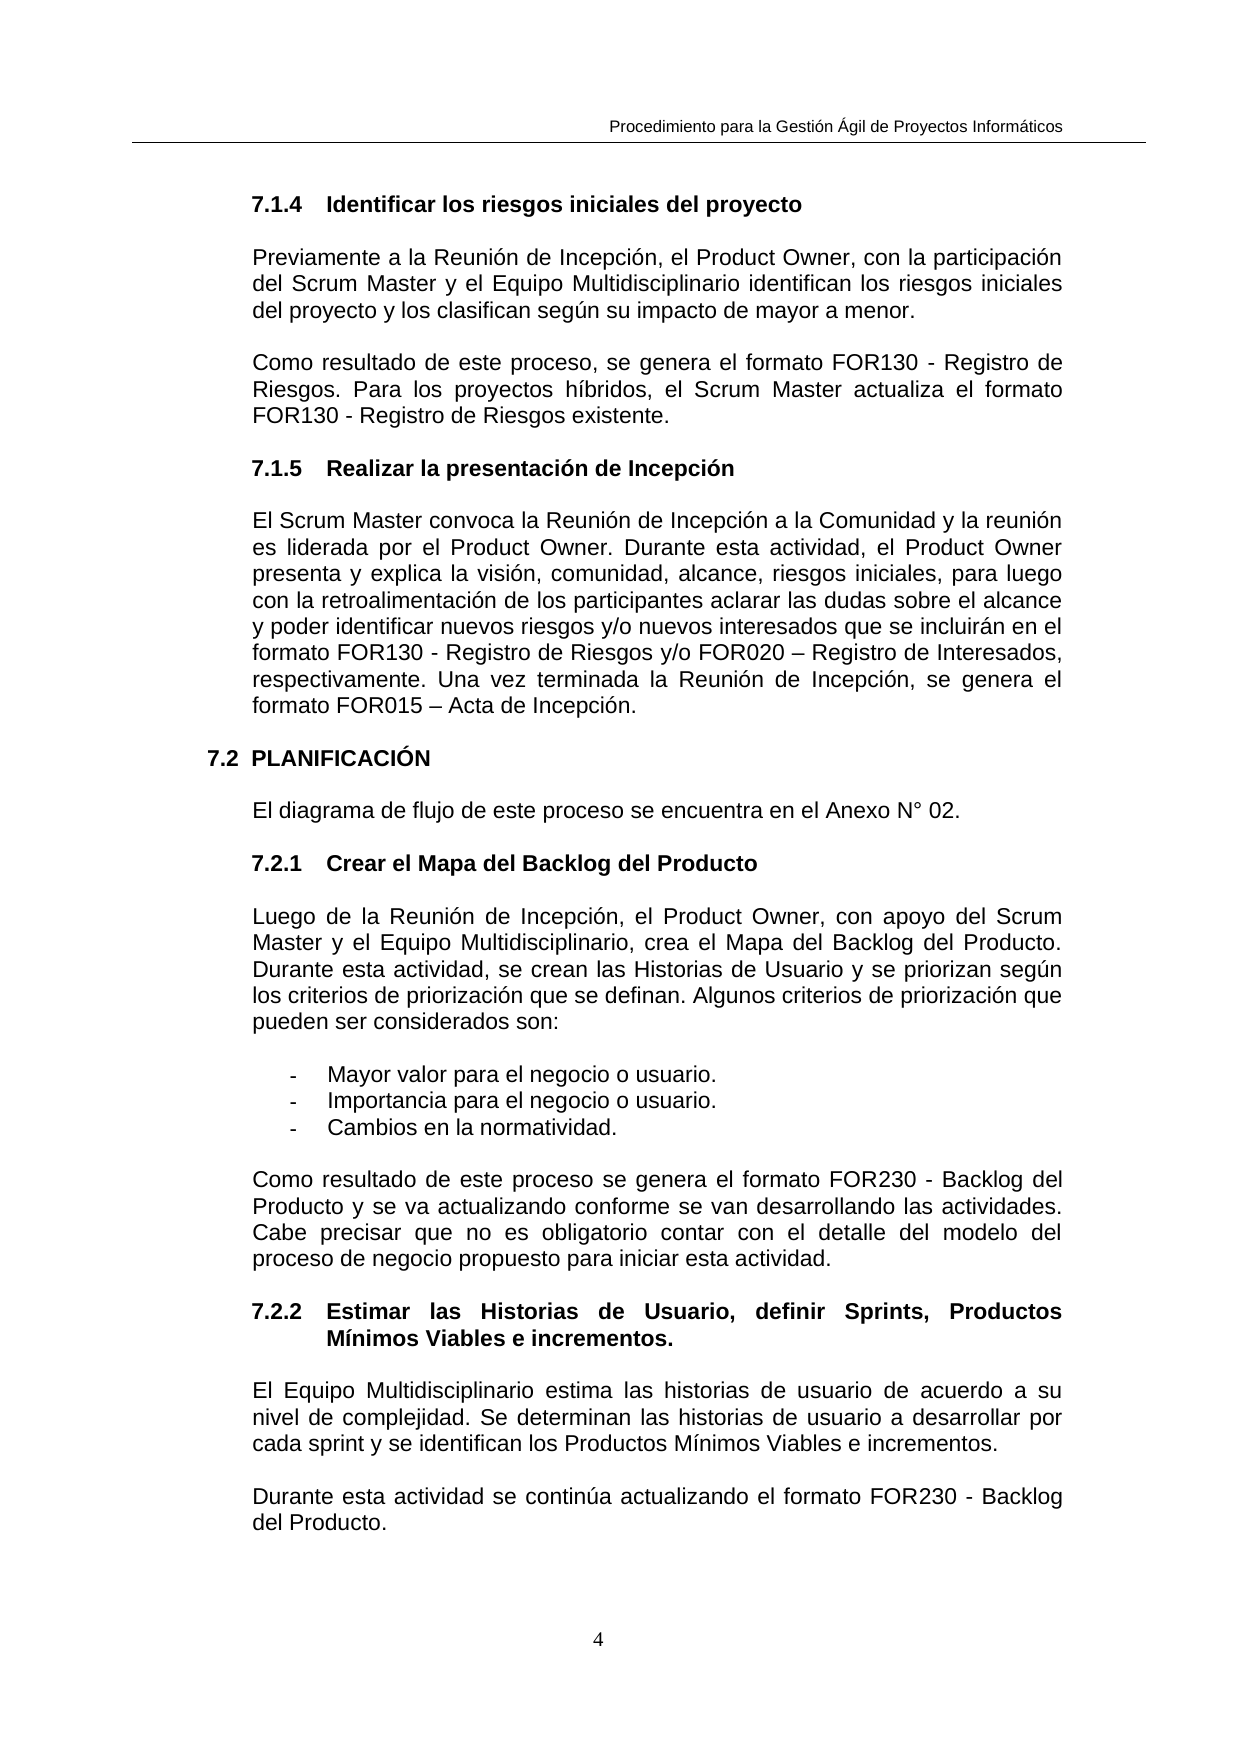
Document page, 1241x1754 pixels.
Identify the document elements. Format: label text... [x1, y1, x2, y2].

list Cambios en la normatividad. [289, 1114, 1063, 1140]
subtitle Crear el Mapa del Backlog del Producto [251, 850, 1063, 876]
text El Equipo Multidisciplinario estima las historias de usuario de acuerdo a su nivel de complejidad. Se determinan las historias de usuario a desarrollar por cada sprint y se identifican los Productos Mínimos Viables e incrementos. [252, 1377, 1063, 1456]
text Durante esta actividad se continúa actualizando el formato FOR230 - Backlog del Producto. [252, 1483, 1063, 1535]
subtitle Identificar los riesgos iniciales del proyecto [251, 191, 1063, 218]
text El diagrama de flujo de este proceso se encuentra en el Anexo N° 02. [252, 797, 1063, 824]
text Como resultado de este proceso se genera el formato FOR230 - Backlog del Producto y se va actualizando conforme se van desarrollando las actividades. Cabe precisar que no es obligatorio contar con el detalle del modelo del proceso de negocio propuesto para iniciar esta actividad. [252, 1166, 1063, 1272]
text Luego de la Reunión de Incepción, el Product Owner, con apoyo del Scrum Master y el Equipo Multidisciplinario, crea el Mapa del Backlog del Producto. Durante esta actividad, se crean las Historias de Usuario y se priorizan según los criterios de priorización que se definan. Algunos criterios de priorización que pueden ser considerados son: [252, 903, 1063, 1034]
text Como resultado de este proceso, se genera el formato FOR130 - Registro de Riesgos. Para los proyectos híbridos, el Scrum Master actualiza el formato FOR130 - Registro de Riesgos existente. [252, 349, 1063, 428]
text Previamente a la Reunión de Incepción, el Product Owner, con la participación del Scrum Master y el Equipo Multidisciplinario identifican los riesgos iniciales del proyecto y los clasifican según su impacto de mayor a menor. [252, 244, 1063, 323]
text El Scrum Master convoca la Reunión de Incepción a la Comunidad y la reunión es liderada por el Product Owner. Durante esta actividad, el Product Owner presenta y explica la visión, comunidad, alcance, riesgos iniciales, para luego con la retroalimentación de los participantes aclarar las dudas sobre el alcance y poder identificar nuevos riesgos y/o nuevos interesados que se incluirán en el formato FOR130 - Registro de Riesgos y/o FOR020 – Registro de Interesados, respectivamente. Una vez terminada la Reunión de Incepción, se genera el formato FOR015 – Acta de Incepción. [252, 507, 1063, 718]
subtitle Estimar las Historias de Usuario, definir Sprints, Productos Mínimos Viables e incrementos. [251, 1298, 1063, 1351]
subtitle PLANIFICACIÓN [207, 745, 1063, 771]
subtitle Realizar la presentación de Incepción [251, 455, 1063, 481]
list Mayor valor para el negocio o usuario. [289, 1061, 1063, 1087]
list Importancia para el negocio o usuario. [289, 1087, 1063, 1114]
